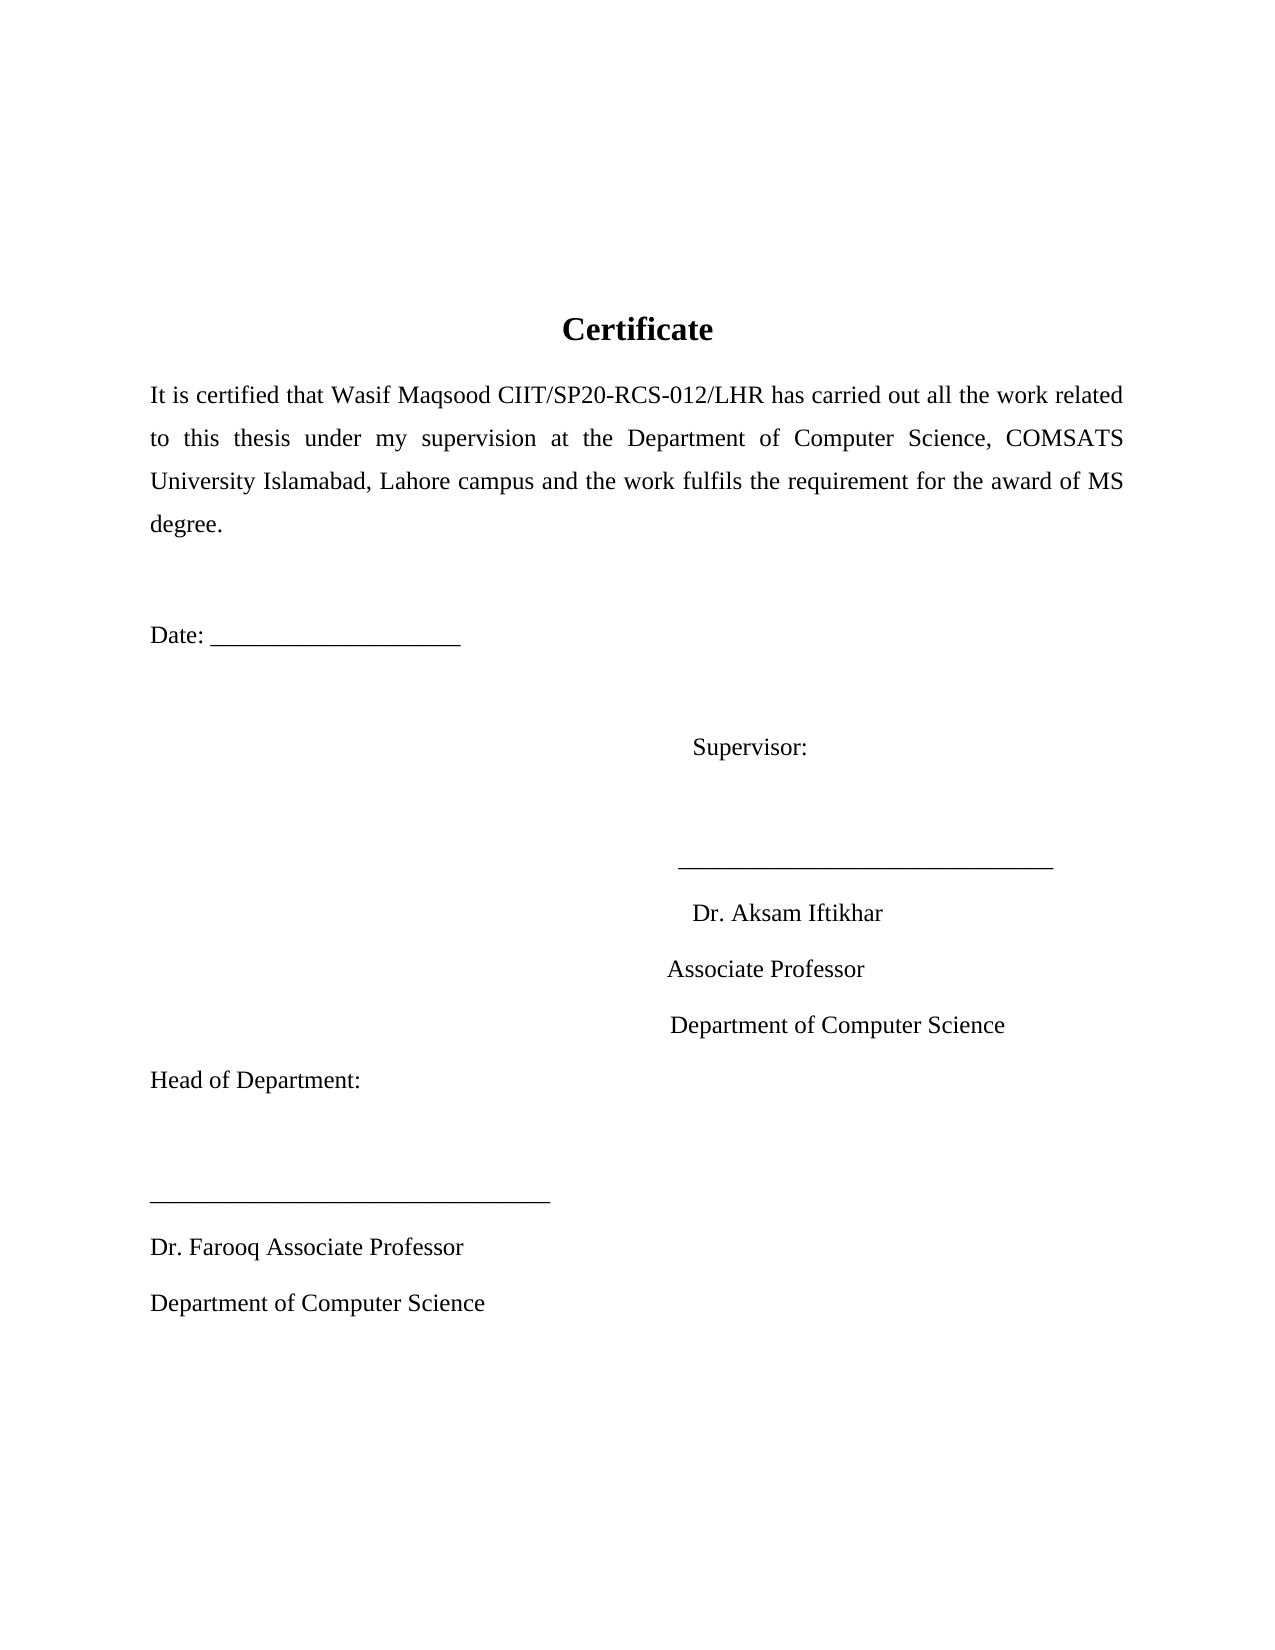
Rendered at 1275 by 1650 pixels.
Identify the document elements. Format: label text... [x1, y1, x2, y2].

text Date: ____________________ [150, 620, 1125, 649]
text ______________________________ [525, 843, 1125, 872]
text Department of Computer Science [150, 1288, 1125, 1317]
text Dr. Aksam Iftikhar [375, 898, 1125, 927]
text Department of Computer Science [450, 1010, 1125, 1038]
text ________________________________ [150, 1177, 1125, 1205]
text Head of Department: [150, 1065, 1125, 1094]
text Dr. Farooq Associate Professor [150, 1232, 1125, 1261]
text It is certified that Wasif Maqsood CIIT/SP20-RCS-012/LHR has carried out all the work related to this thesis under my supervision at the Department of Computer Science, COMSATS University Islamabad, Lahore campus and the work fulfils the requirement for the award of MS degree. [150, 380, 1125, 538]
text Supervisor: [300, 732, 1125, 760]
text Certificate [150, 310, 1125, 348]
text Associate Professor [300, 954, 1125, 983]
